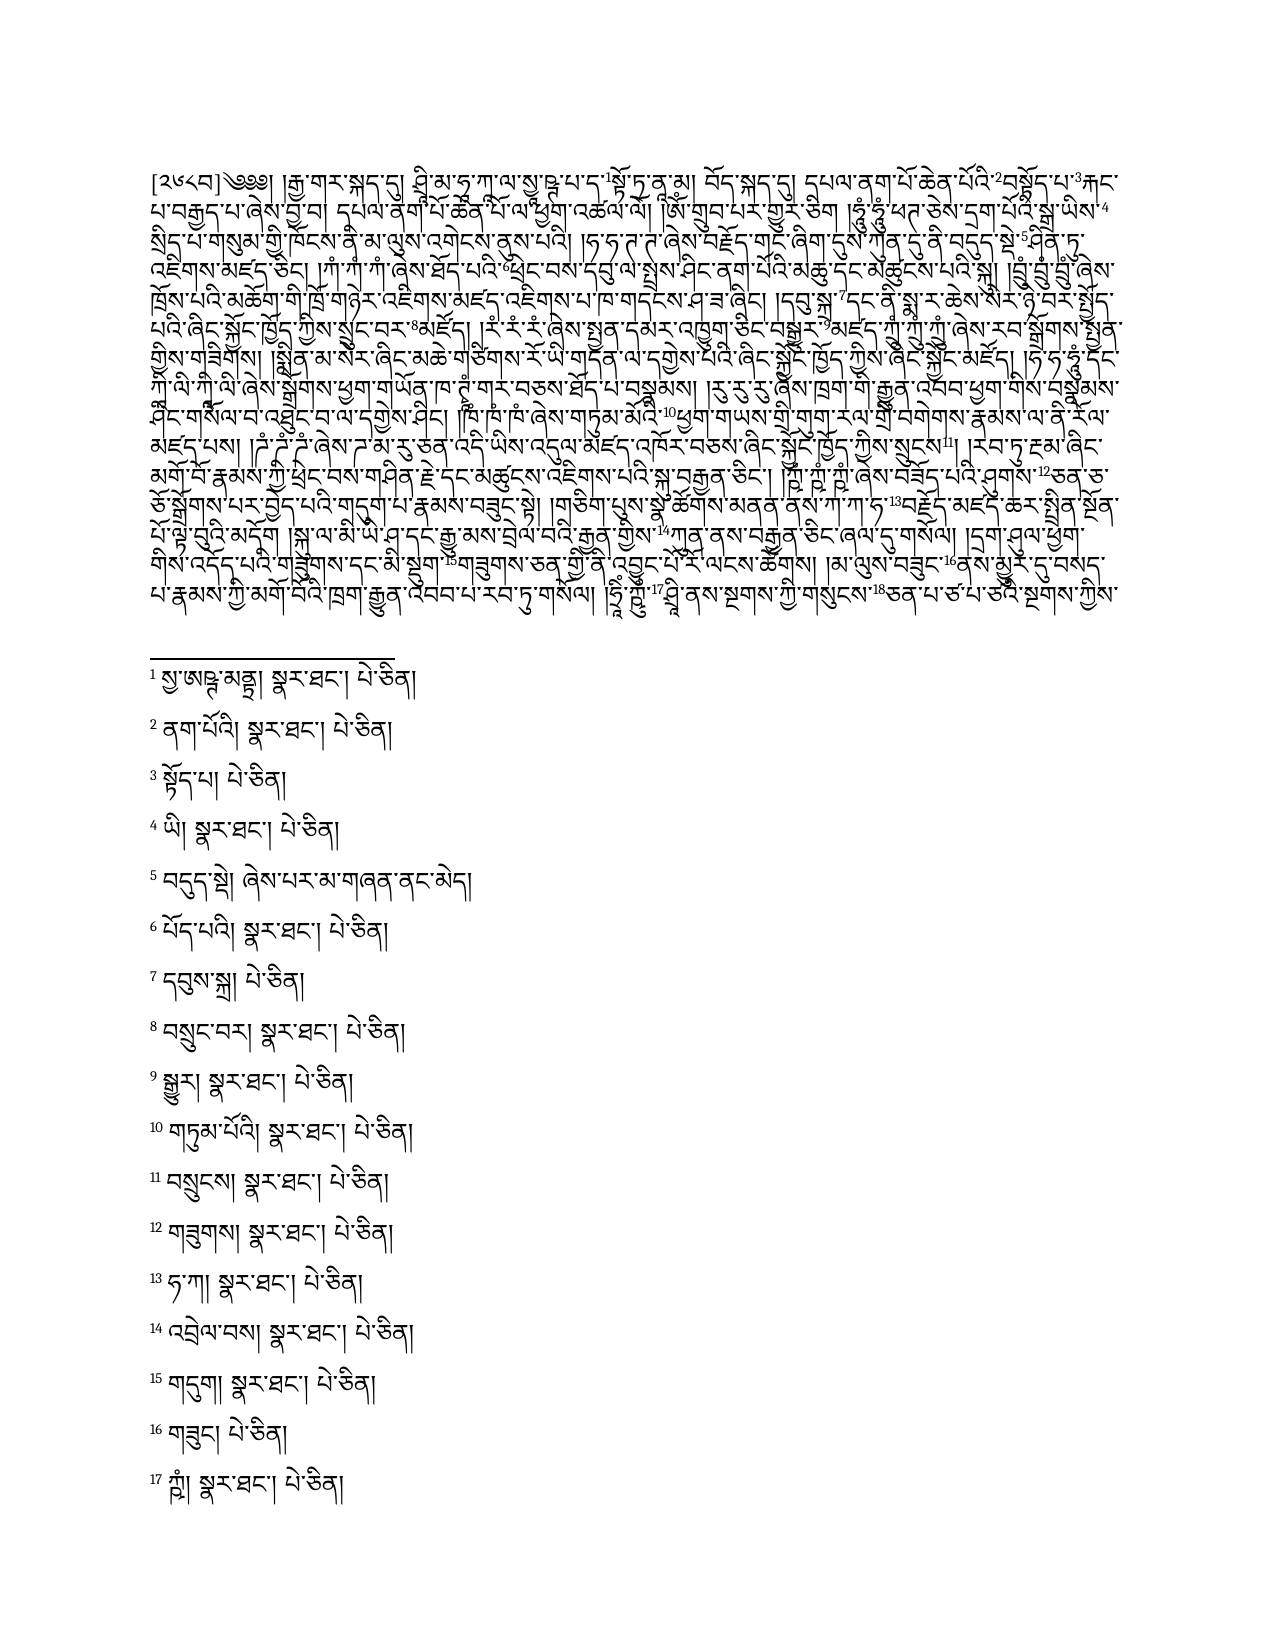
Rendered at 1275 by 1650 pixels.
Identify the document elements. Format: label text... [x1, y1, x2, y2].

text [༢༦༨བ]༄༅༅། །རྒྱ་གར་སྐད་དུ། ཤྲཱི་མ་ཧཱ་ཀཱ་ལ་སྱཱ་ཥྚ་པ་ད་སྟོ་ཏྲ་ནཱ་མ། བོད་སྐད་དུ། དཔལ་ནག་པོ་ཆེན་པོའི་བསྟོད་པ་རྐང་པ་བརྒྱད་པ་ཞེས་བྱ་བ། དཔལ་ནག་པོ་ཆེན་པོ་ལ་ཕྱག་འཚལ་ལོ། །ཨོཾ་གྲུབ་པར་གྱུར་ཅིག །ཧཱུཾ་ཧཱུཾ་ཕཊ་ཅེས་དྲག་པོའི་སྒྲ་ཡིས་སྲིད་པ་གསུམ་གྱི་ཁོངས་ནི་མ་ལུས་འགེངས་ནུས་པའི། །ཧ་ཧ་ཊ་ཊ་ཞེས་བརྗོད་གང་ཞིག་དུས་ཀུན་དུ་ནི་བདུད་སྡེ་ཤིན་ཏུ་འཇིགས་མཛད་ཅིང། །ཀཾ་ཀཾ་ཀཾ་ཞེས་ཐོད་པའི་ཕྲེང་བས་དབུ་ལ་སྤྲས་ཤིང་ནག་པོའི་མཆུ་དང་མཚུངས་པའི་སྐུ། །བྲུཾ་བྲུཾ་བྲུཾ་ཞེས་ཁྲོས་པའི་མཆོག་གི་ཁྲོ་གཉེར་འཇིགས་མཛད་འཇིགས་པ་ཁ་གདངས་ཤ་ཟ་ཞིང། །དབུ་སྐྲ་དང་ནི་སྨ་ར་ཆེས་སེར་ཉེ་བར་སྤྱོད་པའི་ཞིང་སྐྱོང་ཁྱོད་ཀྱིས་སྲུང་བར་མཛོད། །རཾ་རཾ་རཾ་ཞེས་སྤྱན་དམར་འཁྱུག་ཅིང་བསྒྱུར་མཛད་ཀྲུཾ་ཀྲུཾ་ཀྲུཾ་ཞེས་རབ་སྒྲོགས་སྤྱན་གྱིས་གཟིགས། །སྨིན་མ་སེར་ཞིང་མཆེ་གཙིགས་རོ་ཡི་གདན་ལ་དགྱེས་པའི་ཞིང་སྐྱོང་ཁྱོད་ཀྱིས་ཞིང་སྐྱོང་མཛོད། །ཧ་ཧ་ཧཱུཾ་དང་ཀཱི་ལི་ཀཱི་ལི་ཞེས་སྒྲོགས་ཕྱག་གཡོན་ཁ་ཊྭཱཾ་གར་བཅས་ཐོད་པ་བསྣམས། །རུ་རུ་རུ་ཞེས་ཁྲག་གི་རྒྱུན་འབབ་ཕྱག་གིས་བསྣམས་ཤིང་གསོལ་བ་འཐུང་བ་ལ་དགྱེས་ཤིང། །ཁཾ་ཁཾ་ཁཾ་ཞེས་གཏུམ་མོའི་ཕྱག་གཡས་གྲི་གུག་རལ་གྲི་བགེགས་རྣམས་ལ་ནི་རོལ་མཛད་པས། །ཌཾ་ཌཾ་ཌཾ་ཞེས་ཌ་མ་རུ་ཅན་འདི་ཡིས་འདུལ་མཛད་འཁོར་བཅས་ཞིང་སྐྱོང་ཁྱོད་ཀྱིས་སྲུངས། །རབ་ཏུ་རྔམ་ཞིང་མགོ་བོ་རྣམས་ཀྱི་ཕྲེང་བས་གཤིན་རྗེ་དང་མཚུངས་འཇིགས་པའི་སྐུ་བརྒྱན་ཅིང་། །ཀྵཾ་ཀྵཾ་ཀྵཾ་ཞེས་བཟོད་པའི་ཤུགས་ཅན་ཅ་ཅོ་སྒྲོགས་པར་བྱེད་པའི་གདུག་པ་རྣམས་བཟུང་སྟེ། །གཅིག་པུས་སྣ་ཚོགས་མནན་ནས་ཀ་ཀ་ཧ་བརྗོད་མཛད་ཆར་སྤྲིན་སྔོན་པོ་ལྟ་བུའི་མདོག །སྐུ་ལ་མི་ཡི་ཤ་དང་རྒྱུ་མས་བྲེལ་བའི་རྒྱན་གྱིས་ཀུན་ནས་བརྒྱན་ཅིང་ཞལ་དུ་གསོལ། །དྲག་ཤུལ་ཕྱག་གིས་འདོད་པའི་གཟུགས་དང་མི་སྡུག་གཟུགས་ཅན་གྱི་ནི་འབྱུང་པོ་རོ་ལངས་ཚོགས། །མ་ལུས་བཟུང་ནས་མྱུར་དུ་བསད་པ་རྣམས་ཀྱི་མགོ་བོའི་ཁྲག་རྒྱུན་འབབ་པ་རབ་ཏུ་གསོལ། །ཧྲཱིཾ་ཀྵུཾ་ཤྲཱི་ནས་སྔགས་ཀྱི་གསུངས་ཅན་པ་ཙ་པ་ཙའི་སྔགས་ཀྱིས་བགེགས་རྣམས་རབ་ཏུ་བསྲེགས། །རོལ་པས་[༢༦༩ན]རོལ་པ་སེལ་ཞིང་མི་ཡིས་གང་བའི་མཚོ་ལ་ཞིང་སྐྱོང་ཁྱོད་ཀྱིས་བསྲུང་བ་མཛད། །ཕེཾ་ཕེཾ་ཕཊ་ཅེས་སྒྲོགས་པ་སོ་སོར་བསྐྱོད་པའི་མེ་དཔུང་ཆེན་པོའི་དབུས་སུ་བཞུགས་ནས་སུ། །རིགས་ཀྱི་ལུས་ཅན་སྲུང་བར་མཛད་ཅིང་སྒྲུབ་པ་རྣམས་ཀྱི་ཞིང་རྣམས་ངེས་པར་ཞིང་སྐྱོང་མཛོད། །ཕྱུགས་རྣམས་ཀྱི་ནི་ཉིན་རེ་བཞིན་དུ་བགེགས་དང་སྡིག་འཇོམས་དྲི་མེད་བརྙེས་པ་ཆུ་ཉི་བཞིན། །ཙཾ་ཙཾ་ཙཾ་ཞེས་གཏུམ་པའི་ཤུགས་ཀྱིས་རབ་དབྱེ་རྨད་བྱུང་འོད་ཀྱི་འཇིག་རྟེན་སྣང་མཛད་པ། །ཀྲཾ་ཀྲཾ་ཀྲཾ་ཞེས་གཤེགས་པས་དགྲ་བོ་ཉོན་མོངས་པ་རྣམས་ངེས་པར་ཉོན་མོངས་འཇོམས་མཛད་ཅིང། །སཾ་སཾ་སཾ་ཞེས་ཚོགས་པའི་བདག་ཉིད་དམ་ཚིག་ཐོས་འཛིན་ཞིང་སྐྱོང་གང་ཡིན་ཁྱོད་ཀྱིས་སྐྱོངས། །བཾ་བཾ་བཾ་ཞེས་གཤིན་རྗེ་ལྟར་འགྲོ་དྲི་མ་མེད་པའི་སྣ་ཚོགས་ཆུ་བཞིན་གཟིགས་མཛད་ཅིང་། །ཡཾ་ཡཾ་ཡཾ་ཞེས་རླུང་གི་ཤུགས་ཀྱིས་མྱུར་དུ་རྒྱུ་ཞིང་ཉོན་མོངས་འཇིག་རྟེན་གནོད་བྱེད་མཁྱེན། །ཀླིཾ་ཀླིཾ་ཀླིཾ་ཀླིཾ་ཀླིཾ་ཞེས་གདུག་པའི་གཟུགས་ཀྱིས་སྲིད་གསུམ་ཉིན་མཚན་དུས་ཀུན་ཉོན་མོངས་གྱུར་པ་གང། །པཾ་པཾ་པཾ་ཞེས་ཐུགས་རྗེའི་ཞགས་པས་བྱོལ་སོང་རྣམས་འཛིན་ཕྱག་གིས་གདུལ་བྱ་རྣམས་སྐྱོང་ལ། །སྔགས་བདག་སྔགས་ཀྱི་ལུས་ཅན་ཐུགས་ཀྱི་སྔགས་པ་རྣམས་ལ་འབྲས་བུ་བློ་གྲོས་མཚུངས་མེད་སྟེར། །ཞིང་རྣམས་སྐྱོང་བར་མཛད་པ་ཁྱོད་ཀྱིས་འགྲོ་བའི་ལུས་རྣམས་མ་ལུས་ཡུན་རིང་སྐྱོང་སྐྱོང་གསོལ། །སྒྲུབ་པ་པོ་འམ་སློབ་དཔོན་འགའ་ཞིག་ཐོས་འཛིན་གང་ཞིག་བློ་ལྡན་ནུས་པ་དང། །ཐུན་གསུམ་དུ་ནི་སྔགས་རྣམས་བརྒྱད་པོ་ཀློག་བྱེད་དེ་ནི་བསོད་ནམས་ལྡན་པར་འགྱུར་བ་དང། །ཚེ་དང་དཔལ་དང་གྲགས་དང་འབྱོར་བ་འཛིན་དང་གཟི་རྒྱས་པ་དང་མཚུངས་མེད་དང། །ས་སྟེངས་དང་ནི་མཐོ་རིས་སུའང་དེ་ཡི་བགེགས་ཀྱི་ཚོགས་རྣམས་རྟག་ཏུ་ཉམས་པར་འགྱུར། །དཔལ་ནག་པོ་ཆེན་པོ་ལ་བསྟོད་པ་རྐང་པ་བརྒྱད་པ་ཞེས་བྱ་བ། སློབ་དཔོན་འཕགས་པ་ཀླུ་སྒྲུབ་ཀྱིས་མཛད་པ་རྫོགས་སོ།། །། [150, 169, 1125, 610]
